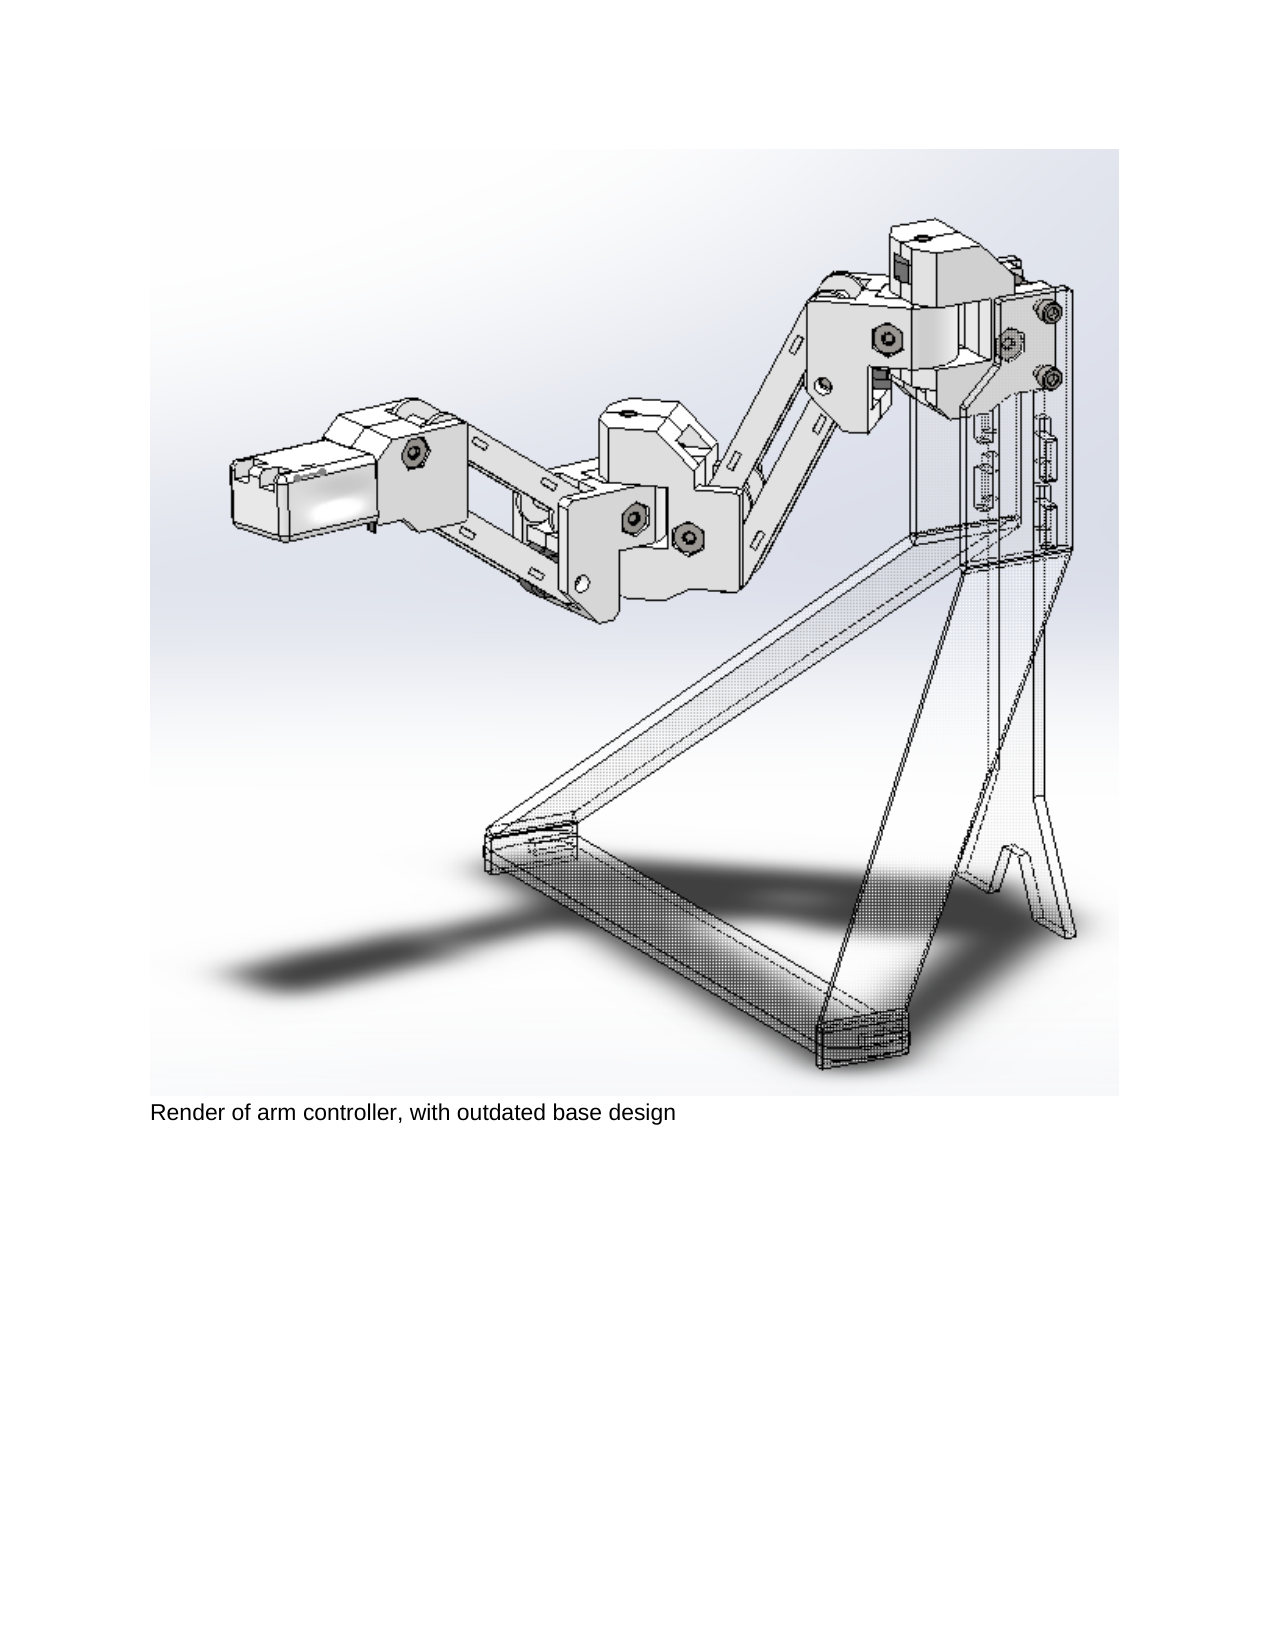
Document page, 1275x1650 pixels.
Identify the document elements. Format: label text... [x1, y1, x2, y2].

text Render of arm controller, with outdated base design [150, 1099, 1125, 1126]
picture [150, 149, 1119, 1096]
